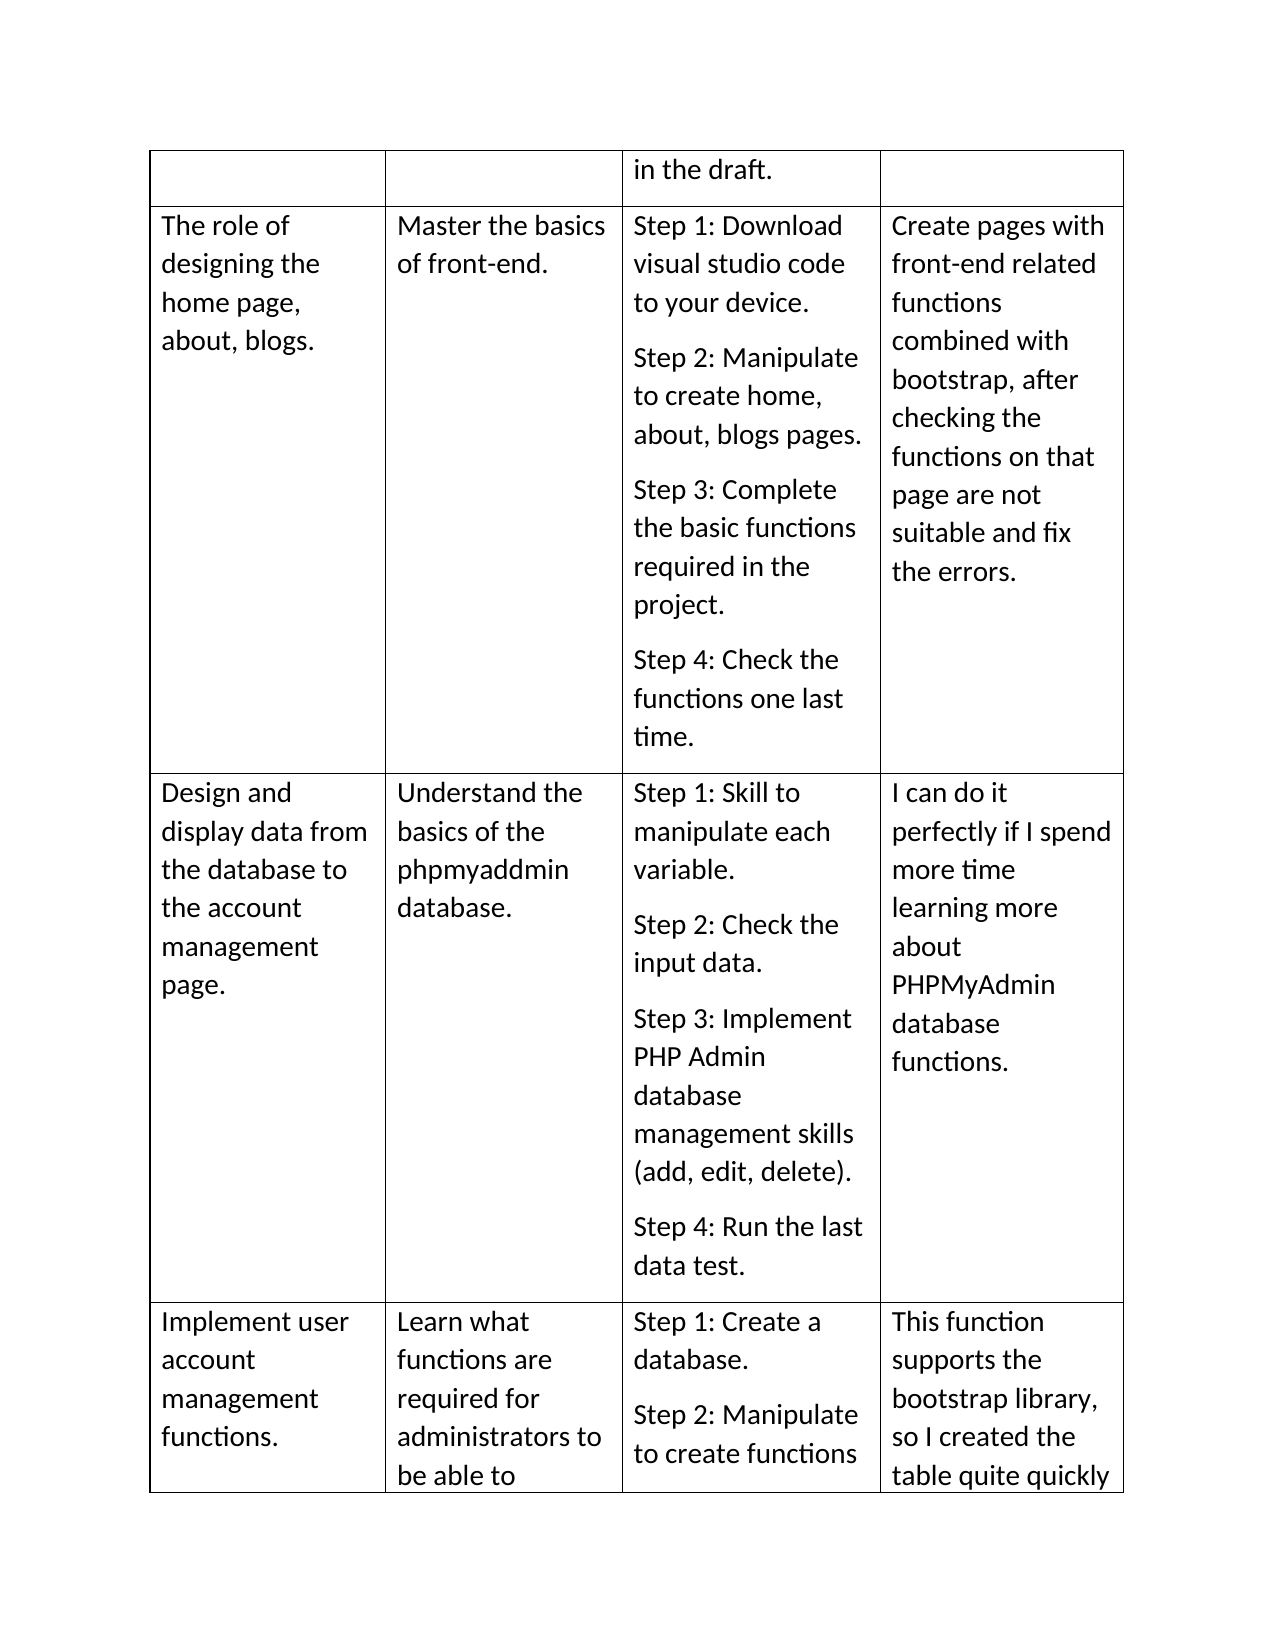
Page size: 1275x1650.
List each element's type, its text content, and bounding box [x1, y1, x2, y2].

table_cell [386, 1303, 622, 1492]
table_cell Design and display data from the database to the account management page. [151, 774, 385, 1302]
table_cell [881, 151, 1123, 206]
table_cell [151, 1303, 385, 1492]
table_cell The role of designing the home page, about, blogs. [151, 207, 385, 773]
table_cell Step 1: Download visual studio code to your device. Step 2: Manipulate to create home, about, blogs pages. Step 3: Complete the basic functions required in the project. Step 4: Check the functions one last time. [623, 207, 880, 773]
table_cell Understand the basics of the phpmyaddmin database. [386, 774, 622, 1302]
table_cell Master the basics of front-end. [386, 207, 622, 773]
table_cell Create pages with front-end related functions combined with bootstrap, after checking the functions on that page are not suitable and fix the errors. [881, 207, 1123, 773]
table_cell Step 1: Skill to manipulate each variable. Step 2: Check the input data. Step 3: Implement PHP Admin database management skills (add, edit, delete). Step 4: Run the last data test. [623, 774, 880, 1302]
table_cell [623, 1303, 880, 1492]
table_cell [881, 1303, 1123, 1492]
table_cell I can do it perfectly if I spend more time learning more about PHPMyAdmin database functions. [881, 774, 1123, 1302]
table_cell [386, 151, 622, 206]
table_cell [623, 151, 880, 206]
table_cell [151, 151, 385, 206]
